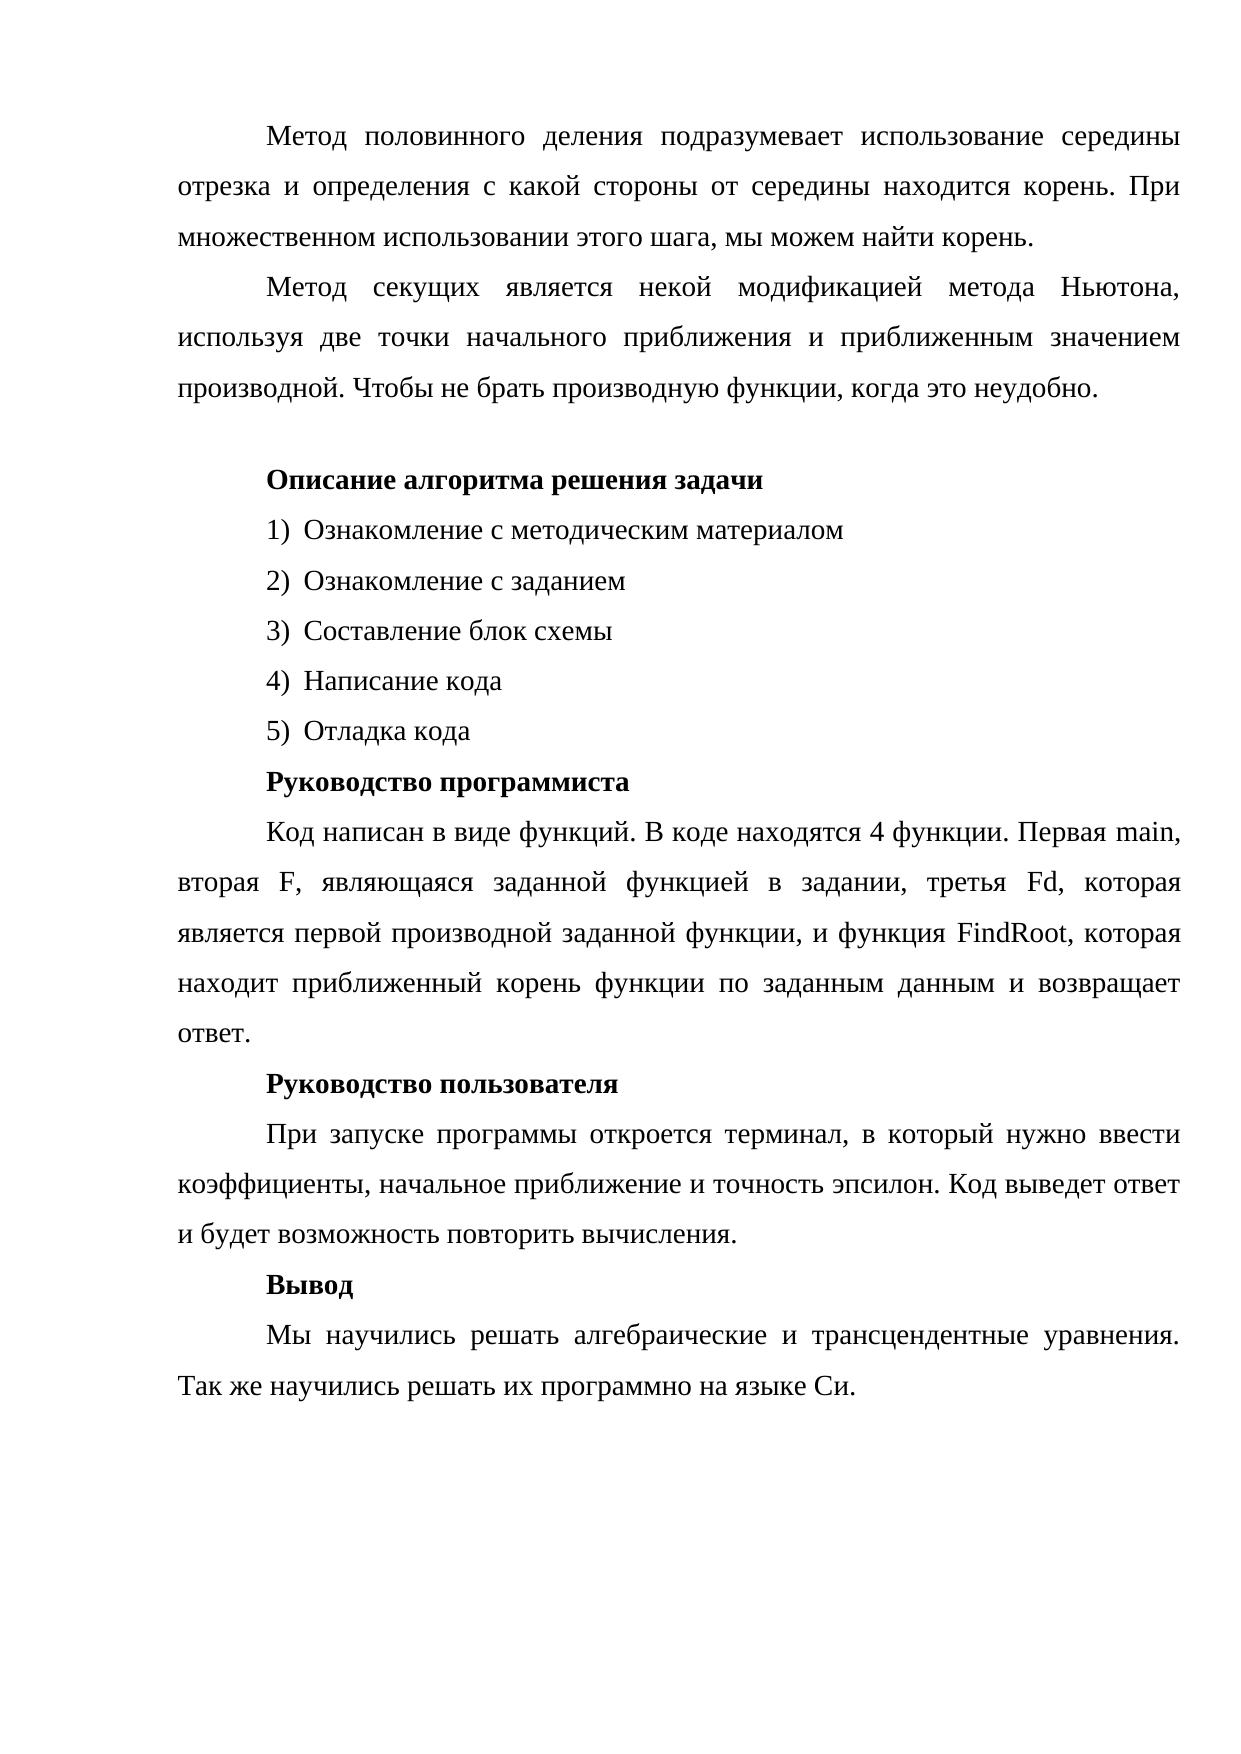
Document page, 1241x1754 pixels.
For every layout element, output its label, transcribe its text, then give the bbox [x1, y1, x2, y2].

text Руководство пользователя [177, 1066, 1181, 1099]
list Ознакомление с методическим материалом [266, 512, 1181, 546]
text Вывод [177, 1267, 1181, 1301]
text Описание алгоритма решения задачи [177, 462, 1181, 496]
list Отладка кода [266, 713, 1181, 747]
text Код написан в виде функций. В коде находятся 4 функции. Первая main, вторая F, являющаяся заданной функцией в задании, третья Fd, которая является первой производной заданной функции, и функция FindRoot, которая находит приближенный корень функции по заданным данным и возвращает ответ. [177, 814, 1181, 1049]
text Мы научились решать алгебраические и трансцендентные уравнения. Так же научились решать их программно на языке Си. [177, 1317, 1181, 1401]
list Составление блок схемы [266, 613, 1181, 646]
text При запуске программы откроется терминал, в который нужно ввести коэффициенты, начальное приближение и точность эпсилон. Код выведет ответ и будет возможность повторить вычисления. [177, 1116, 1181, 1250]
list Написание кода [266, 663, 1181, 697]
text Метод секущих является некой модификацией метода Ньютона, используя две точки начального приближения и приближенным значением производной. Чтобы не брать производную функции, когда это неудобно. [177, 269, 1181, 403]
text Метод половинного деления подразумевает использование середины отрезка и определения с какой стороны от середины находится корень. При множественном использовании этого шага, мы можем найти корень. [177, 118, 1181, 252]
list Ознакомление с заданием [266, 563, 1181, 596]
text Руководство программиста [177, 764, 1181, 797]
